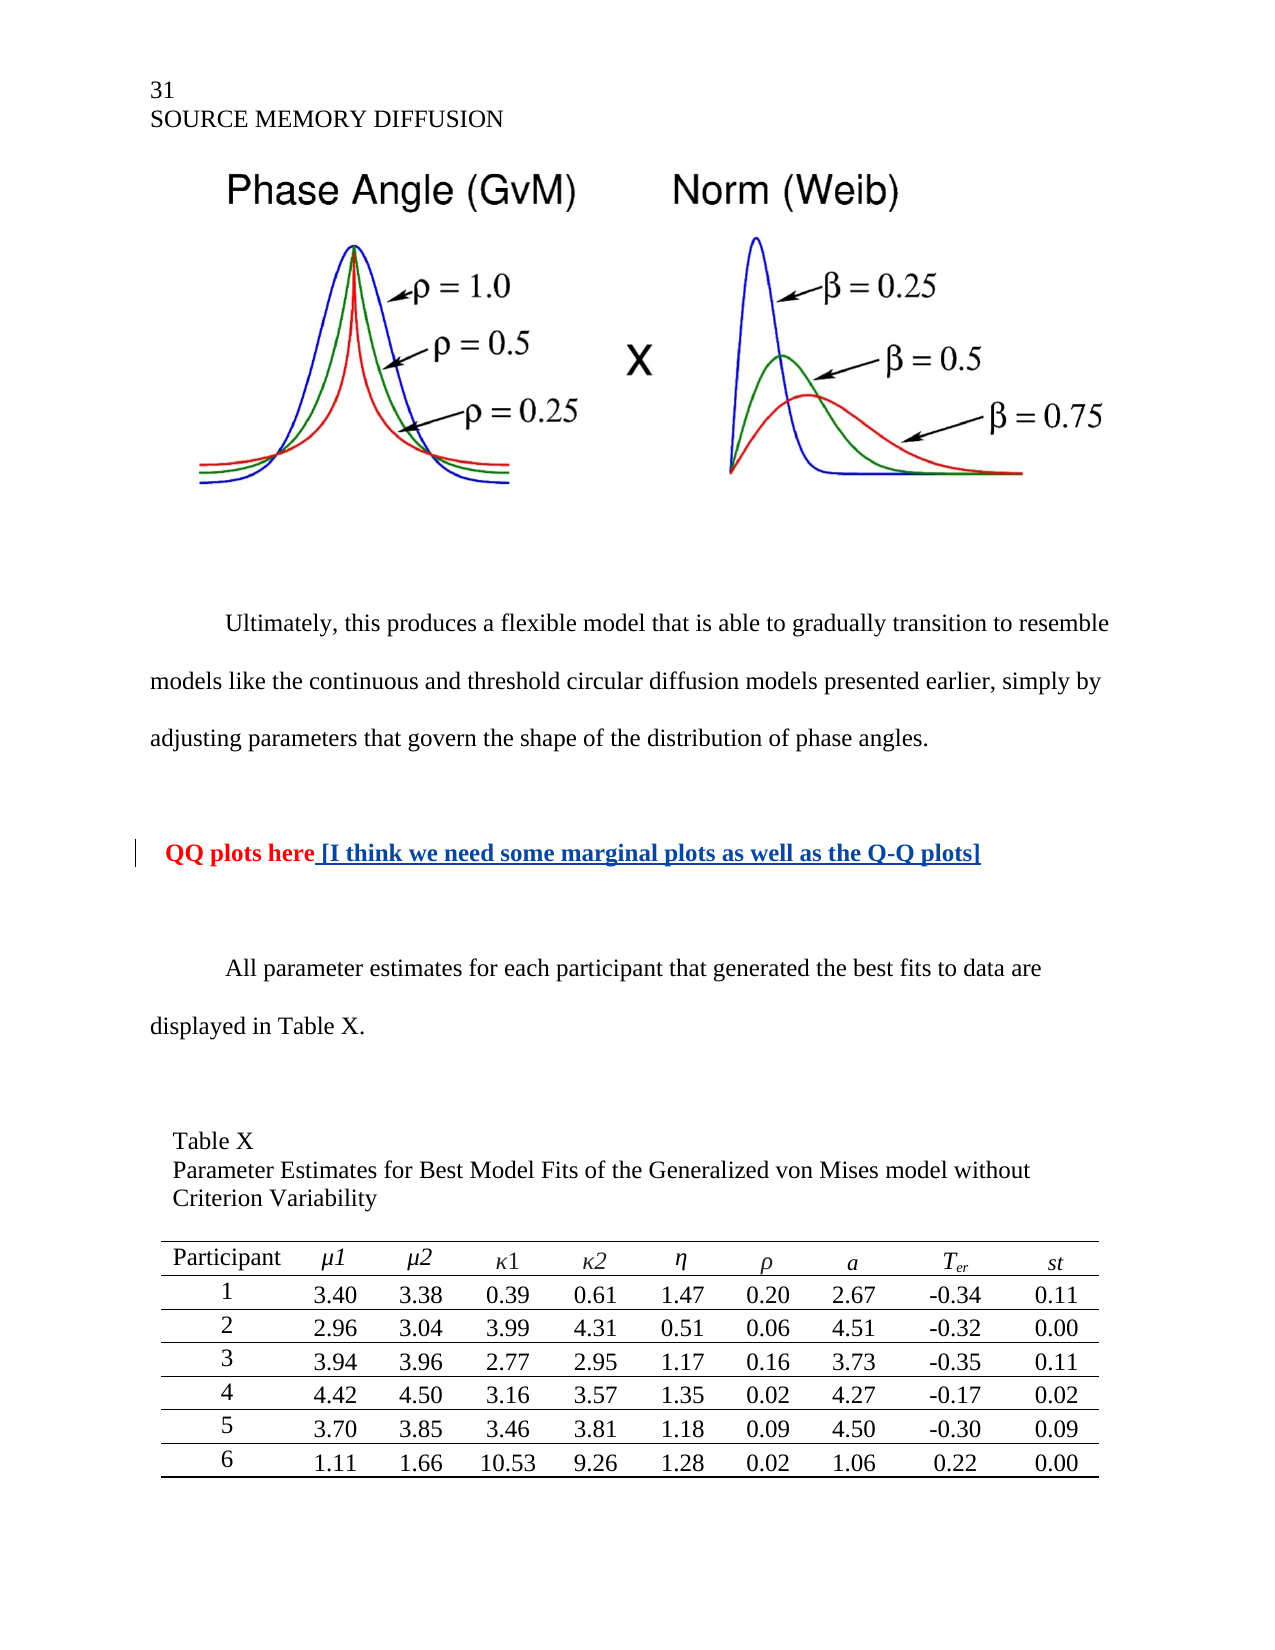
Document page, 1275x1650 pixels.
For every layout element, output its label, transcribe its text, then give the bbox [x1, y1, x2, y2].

table_cell 0.22 [897, 1444, 1013, 1476]
table_cell 4.42 [292, 1377, 378, 1409]
table_cell 3.38 [378, 1276, 464, 1309]
table_cell 4.27 [811, 1377, 897, 1409]
table_cell 3.96 [378, 1343, 464, 1376]
table_cell 6 [161, 1444, 292, 1476]
table_cell 3.04 [378, 1310, 464, 1342]
picture [150, 150, 1125, 580]
table_cell 0.11 [1014, 1276, 1099, 1309]
text Ultimately, this produces a flexible model that is able to gradually transition to resemble models like the continuous and threshold circular diffusion models presented earlier, simply by adjusting parameters that govern the shape of the distribution of phase angles. [150, 608, 1125, 752]
table_cell 3.73 [811, 1343, 897, 1376]
table_cell μ2 [378, 1242, 464, 1275]
table_cell 0.00 [1014, 1310, 1099, 1342]
table_cell η [640, 1242, 725, 1275]
table_cell -0.30 [897, 1410, 1013, 1443]
table_cell 0.06 [725, 1310, 811, 1342]
table_cell 0.61 [552, 1276, 639, 1309]
table_cell 1.47 [640, 1276, 725, 1309]
table_cell μ1 [292, 1242, 378, 1275]
table_cell 0.00 [1014, 1444, 1099, 1476]
table_cell st [1014, 1242, 1099, 1275]
table_cell -0.17 [897, 1377, 1013, 1409]
table_cell 1 [161, 1276, 292, 1309]
table_cell 0.51 [640, 1310, 725, 1342]
table_cell -0.34 [897, 1276, 1013, 1309]
table_cell 1.06 [811, 1444, 897, 1476]
table_cell 5 [161, 1410, 292, 1443]
table_cell 10.53 [464, 1444, 552, 1476]
table_cell 9.26 [552, 1444, 639, 1476]
table_cell 3.46 [464, 1410, 552, 1443]
table_cell 1.28 [640, 1444, 725, 1476]
table_cell 0.20 [725, 1276, 811, 1309]
table_cell 3.16 [464, 1377, 552, 1409]
table_cell 4.50 [811, 1410, 897, 1443]
table_cell 3.85 [378, 1410, 464, 1443]
table_cell 2.77 [464, 1343, 552, 1376]
table_cell ρ [725, 1242, 811, 1275]
text All parameter estimates for each participant that generated the best fits to data are displayed in Table X. [150, 953, 1125, 1040]
table_cell 2.95 [552, 1343, 639, 1376]
table_cell 3.70 [292, 1410, 378, 1443]
table_cell 0.09 [725, 1410, 811, 1443]
table_header Table X Parameter Estimates for Best Model Fits of the Generalized von Mises model without Criterion Variability [161, 1126, 1099, 1241]
table_cell 3.57 [552, 1377, 639, 1409]
table_cell 4 [161, 1377, 292, 1409]
table_cell 1.18 [640, 1410, 725, 1443]
table_cell 4.51 [811, 1310, 897, 1342]
table_cell 0.02 [725, 1444, 811, 1476]
text QQ plots here [150, 838, 1125, 867]
table_cell 1.66 [378, 1444, 464, 1476]
table_cell 2 [161, 1310, 292, 1342]
table_cell κ2 [552, 1242, 639, 1275]
table_cell 0.16 [725, 1343, 811, 1376]
table_cell Participant [161, 1242, 292, 1275]
table_cell 2.96 [292, 1310, 378, 1342]
table_cell 3.40 [292, 1276, 378, 1309]
table_cell 1.17 [640, 1343, 725, 1376]
table_cell 0.39 [464, 1276, 552, 1309]
table_cell 4.31 [552, 1310, 639, 1342]
table_cell 0.09 [1014, 1410, 1099, 1443]
table_cell -0.32 [897, 1310, 1013, 1342]
table_cell 1.11 [292, 1444, 378, 1476]
table_cell Ter [897, 1242, 1013, 1275]
table_cell a [811, 1242, 897, 1275]
table_cell -0.35 [897, 1343, 1013, 1376]
table_cell 0.02 [725, 1377, 811, 1409]
table_cell 0.02 [1014, 1377, 1099, 1409]
table_cell 3.99 [464, 1310, 552, 1342]
table_cell 2.67 [811, 1276, 897, 1309]
table_cell 3.81 [552, 1410, 639, 1443]
table_cell 0.11 [1014, 1343, 1099, 1376]
table_cell 3 [161, 1343, 292, 1376]
table_cell κ1 [464, 1242, 552, 1275]
table_cell 3.94 [292, 1343, 378, 1376]
table_cell 1.35 [640, 1377, 725, 1409]
table_cell 4.50 [378, 1377, 464, 1409]
